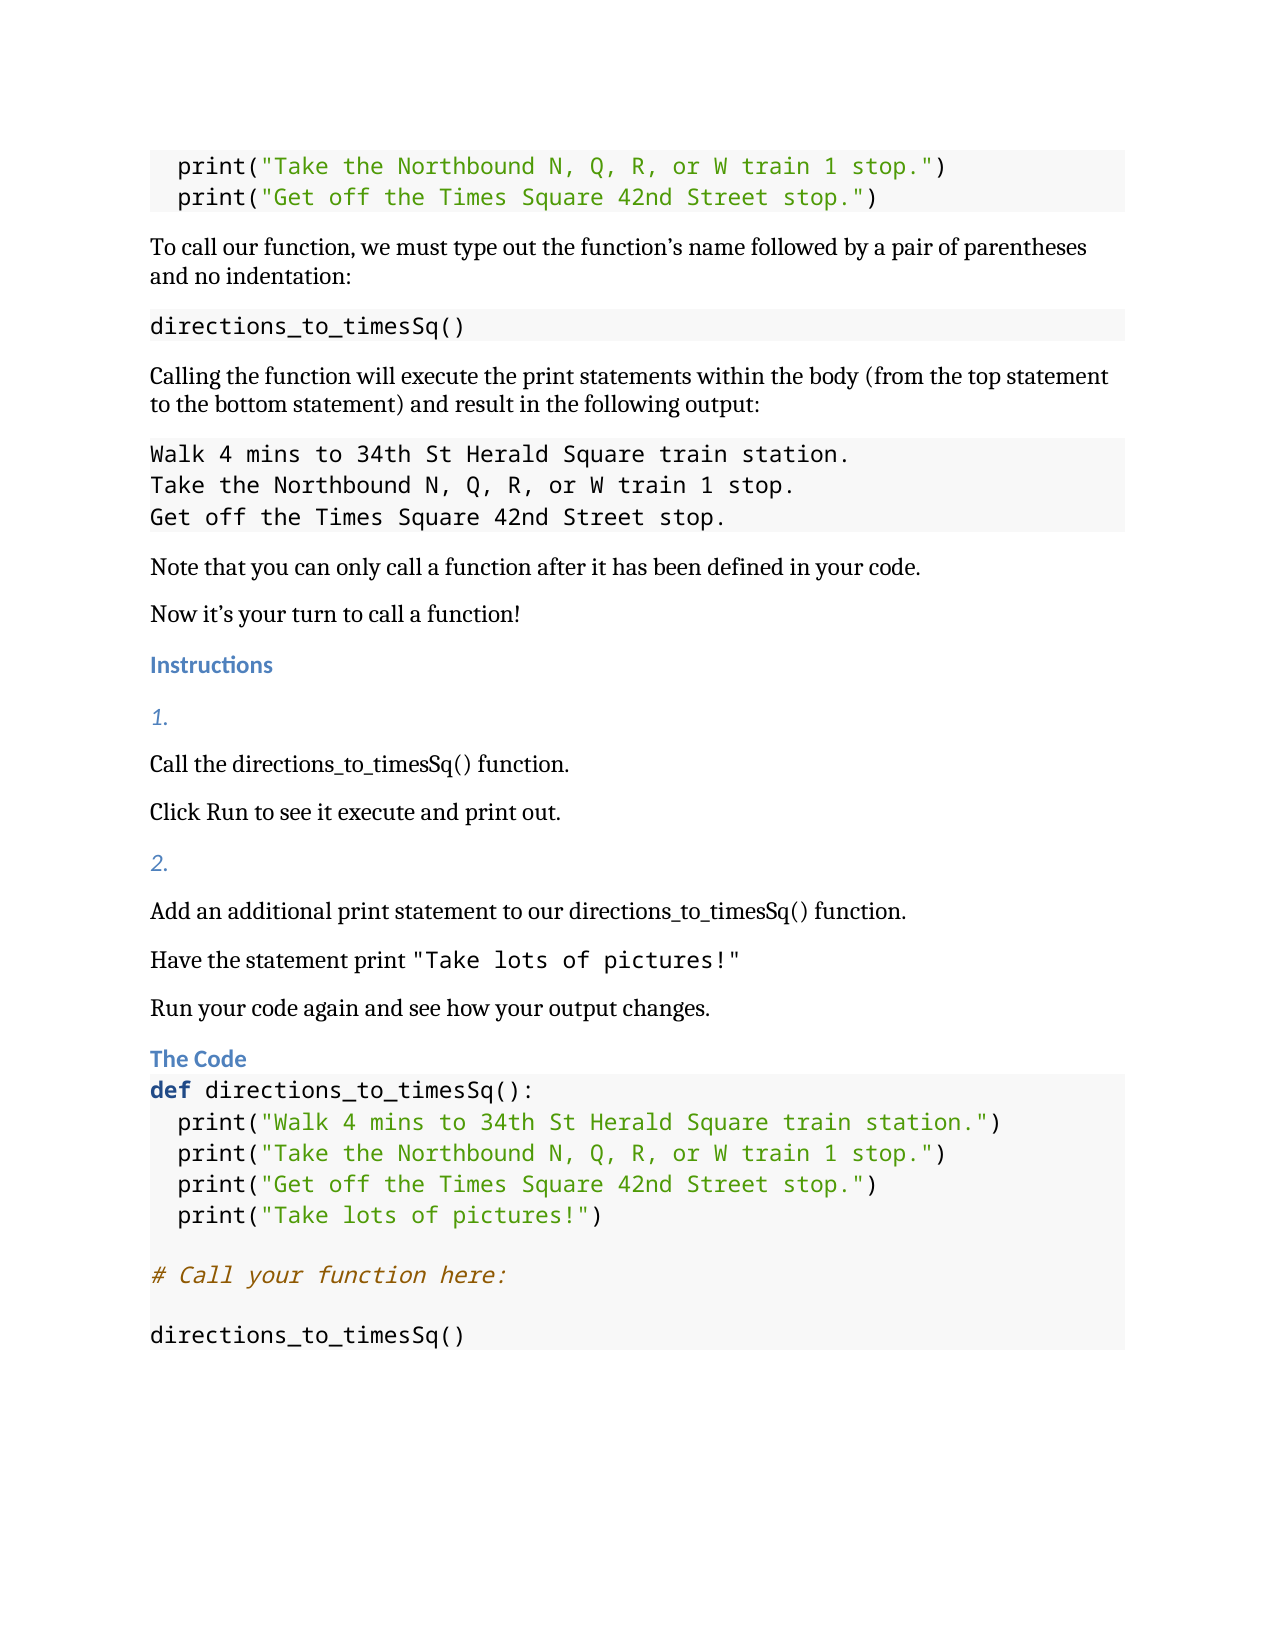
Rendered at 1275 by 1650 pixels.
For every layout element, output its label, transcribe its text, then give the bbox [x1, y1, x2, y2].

text Note that you can only call a function after it has been defined in your code. [150, 552, 1125, 581]
subtitle 1. [150, 701, 1125, 731]
subtitle Instructions [150, 649, 1125, 680]
text To call our function, we must type out the function’s name followed by a pair of parentheses and no indentation: [150, 233, 1125, 291]
text def directions_to_timesSq(): print("Walk 4 mins to 34th St Herald Square train station.") print("Take the Northbound N, Q, R, or W train 1 stop.") print("Get off the Times Square 42nd Street stop.") print("Take lots of pictures!") # Call your function here: directions_to_timesSq() [150, 1074, 1125, 1350]
text directions_to_timesSq() [150, 309, 1125, 341]
text Add an additional print statement to our directions_to_timesSq() function. [150, 897, 1125, 925]
text Calling the function will execute the print statements within the body (from the top statement to the bottom statement) and result in the following output: [150, 362, 1125, 419]
subtitle 2. [150, 847, 1125, 878]
text Call the directions_to_timesSq() function. [150, 750, 1125, 779]
text Now it’s your turn to call a function! [150, 600, 1125, 629]
text Walk 4 mins to 34th St Herald Square train station. Take the Northbound N, Q, R, or W train 1 stop. Get off the Times Square 42nd Street stop. [150, 438, 1125, 532]
text Have the statement print "Take lots of pictures!" [150, 944, 1125, 975]
text Run your code again and see how your output changes. [150, 994, 1125, 1023]
subtitle The Code [150, 1044, 1125, 1074]
text Click Run to see it execute and print out. [150, 798, 1125, 826]
